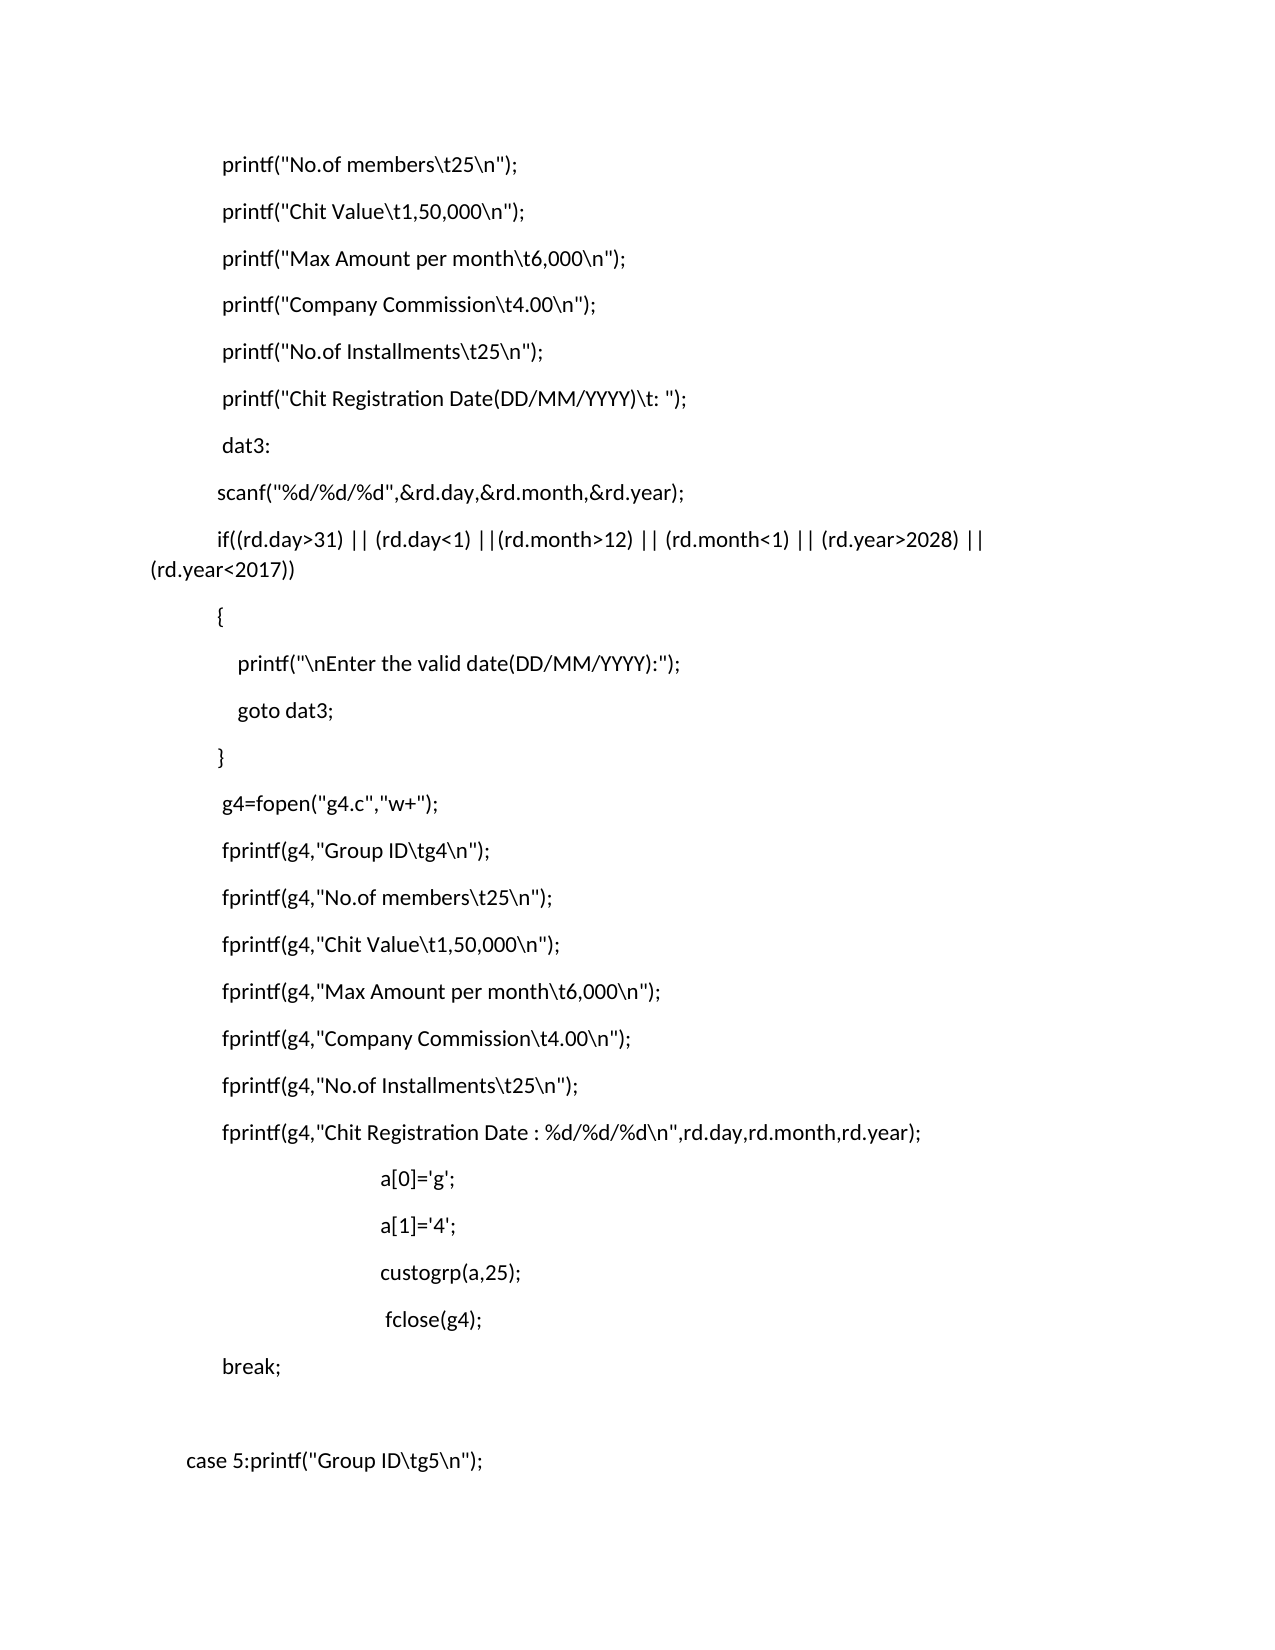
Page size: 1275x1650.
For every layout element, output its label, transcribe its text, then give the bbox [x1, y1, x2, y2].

text fprintf(g4,"No.of Installments\t25\n"); [150, 1071, 1125, 1099]
text custogrp(a,25); [150, 1258, 1125, 1286]
text a[1]='4'; [150, 1211, 1125, 1239]
text goto dat3; [150, 696, 1125, 724]
text printf("No.of members\t25\n"); [150, 150, 1125, 178]
text printf("Company Commission\t4.00\n"); [150, 291, 1125, 319]
text if((rd.day>31) || (rd.day<1) ||(rd.month>12) || (rd.month<1) || (rd.year>2028) || (rd.year<2017)) [150, 525, 1125, 583]
text fprintf(g4,"Max Amount per month\t6,000\n"); [150, 977, 1125, 1005]
text } [150, 743, 1125, 771]
text printf("Max Amount per month\t6,000\n"); [150, 244, 1125, 272]
text break; [150, 1352, 1125, 1380]
text fprintf(g4,"Chit Value\t1,50,000\n"); [150, 930, 1125, 958]
text printf("No.of Installments\t25\n"); [150, 337, 1125, 366]
text a[0]='g'; [150, 1164, 1125, 1193]
text fprintf(g4,"Group ID\tg4\n"); [150, 836, 1125, 864]
text fprintf(g4,"Chit Registration Date : %d/%d/%d\n",rd.day,rd.month,rd.year); [150, 1118, 1125, 1146]
text fclose(g4); [150, 1305, 1125, 1333]
text fprintf(g4,"Company Commission\t4.00\n"); [150, 1024, 1125, 1052]
text printf("Chit Value\t1,50,000\n"); [150, 197, 1125, 225]
text fprintf(g4,"No.of members\t25\n"); [150, 883, 1125, 911]
text printf("\nEnter the valid date(DD/MM/YYYY):"); [150, 649, 1125, 677]
text dat3: [150, 431, 1125, 459]
text printf("Chit Registration Date(DD/MM/YYYY)\t: "); [150, 384, 1125, 412]
text g4=fopen("g4.c","w+"); [150, 789, 1125, 818]
text { [150, 602, 1125, 630]
text case 5:printf("Group ID\tg5\n"); [150, 1446, 1125, 1474]
text scanf("%d/%d/%d",&rd.day,&rd.month,&rd.year); [150, 478, 1125, 506]
